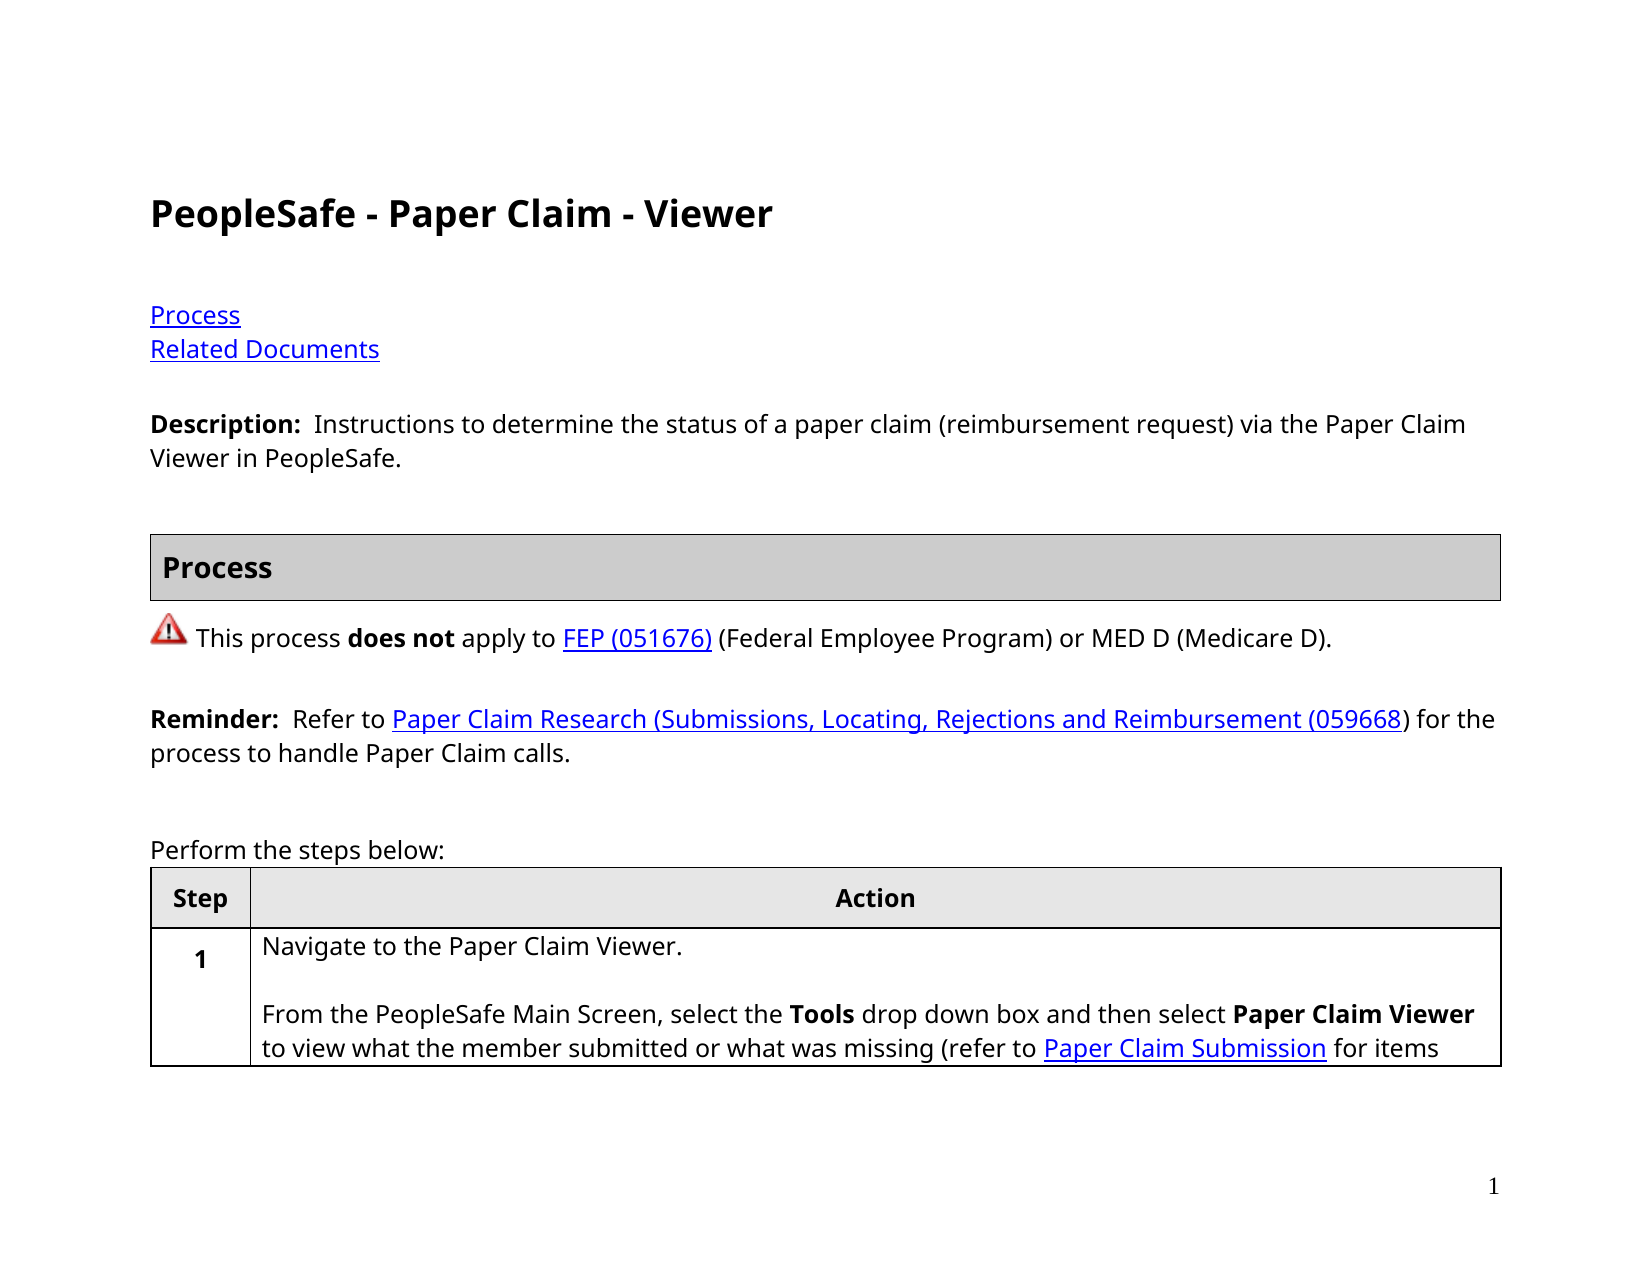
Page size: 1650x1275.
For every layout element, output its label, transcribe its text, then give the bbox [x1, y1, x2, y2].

text Related Documents [150, 332, 1500, 366]
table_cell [251, 929, 1500, 1065]
table_header Process [151, 535, 1500, 600]
text Reminder: Refer to Paper Claim Research (Submissions, Locating, Rejections and Reimbursement (059668) for the process to handle Paper Claim calls. [150, 702, 1500, 770]
text Perform the steps below: [150, 833, 1500, 867]
text This process does not apply to FEP (051676) (Federal Employee Program) or MED D (Medicare D). [150, 613, 1500, 655]
text Process [150, 298, 1500, 332]
text Description: Instructions to determine the status of a paper claim (reimbursement request) via the Paper Claim Viewer in PeopleSafe. [150, 407, 1500, 475]
table_header Action [251, 868, 1500, 927]
table_cell 1 [152, 929, 250, 1065]
table_header Step [152, 868, 250, 927]
subtitle PeopleSafe - Paper Claim - Viewer [150, 187, 1500, 238]
picture [150, 613, 189, 648]
